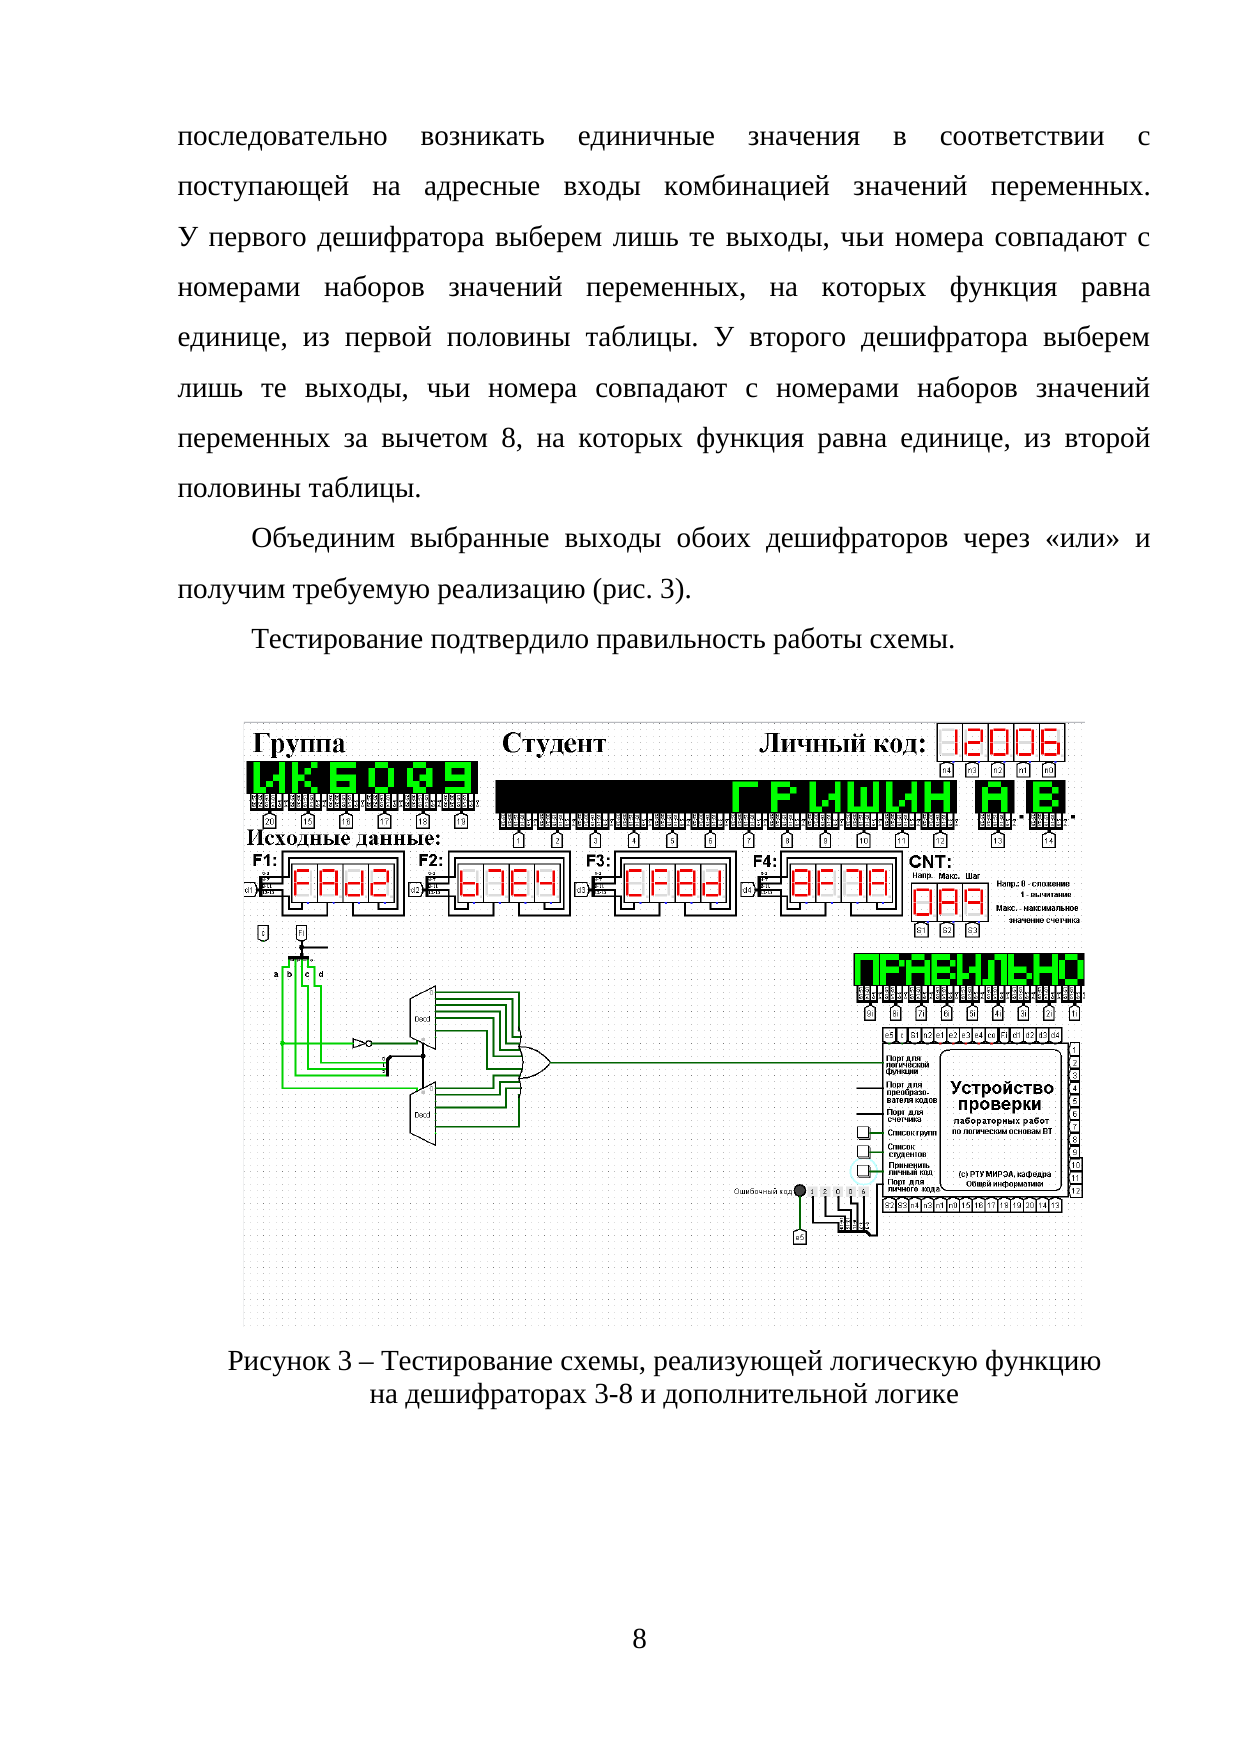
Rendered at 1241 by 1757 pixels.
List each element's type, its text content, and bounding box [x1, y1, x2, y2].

text Рисунок 3 – Тестирование схемы, реализующей логическую функцию [177, 1343, 1151, 1377]
text Объединим выбранные выходы обоих дешифраторов через «или» и получим требуемую реализацию (рис. 3). [177, 521, 1151, 604]
text Тестирование подтвердило правильность работы схемы. [177, 621, 1151, 655]
text на дешифраторах 3-8 и дополнительной логике [177, 1377, 1151, 1410]
picture [243, 721, 1085, 1327]
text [177, 118, 1151, 504]
